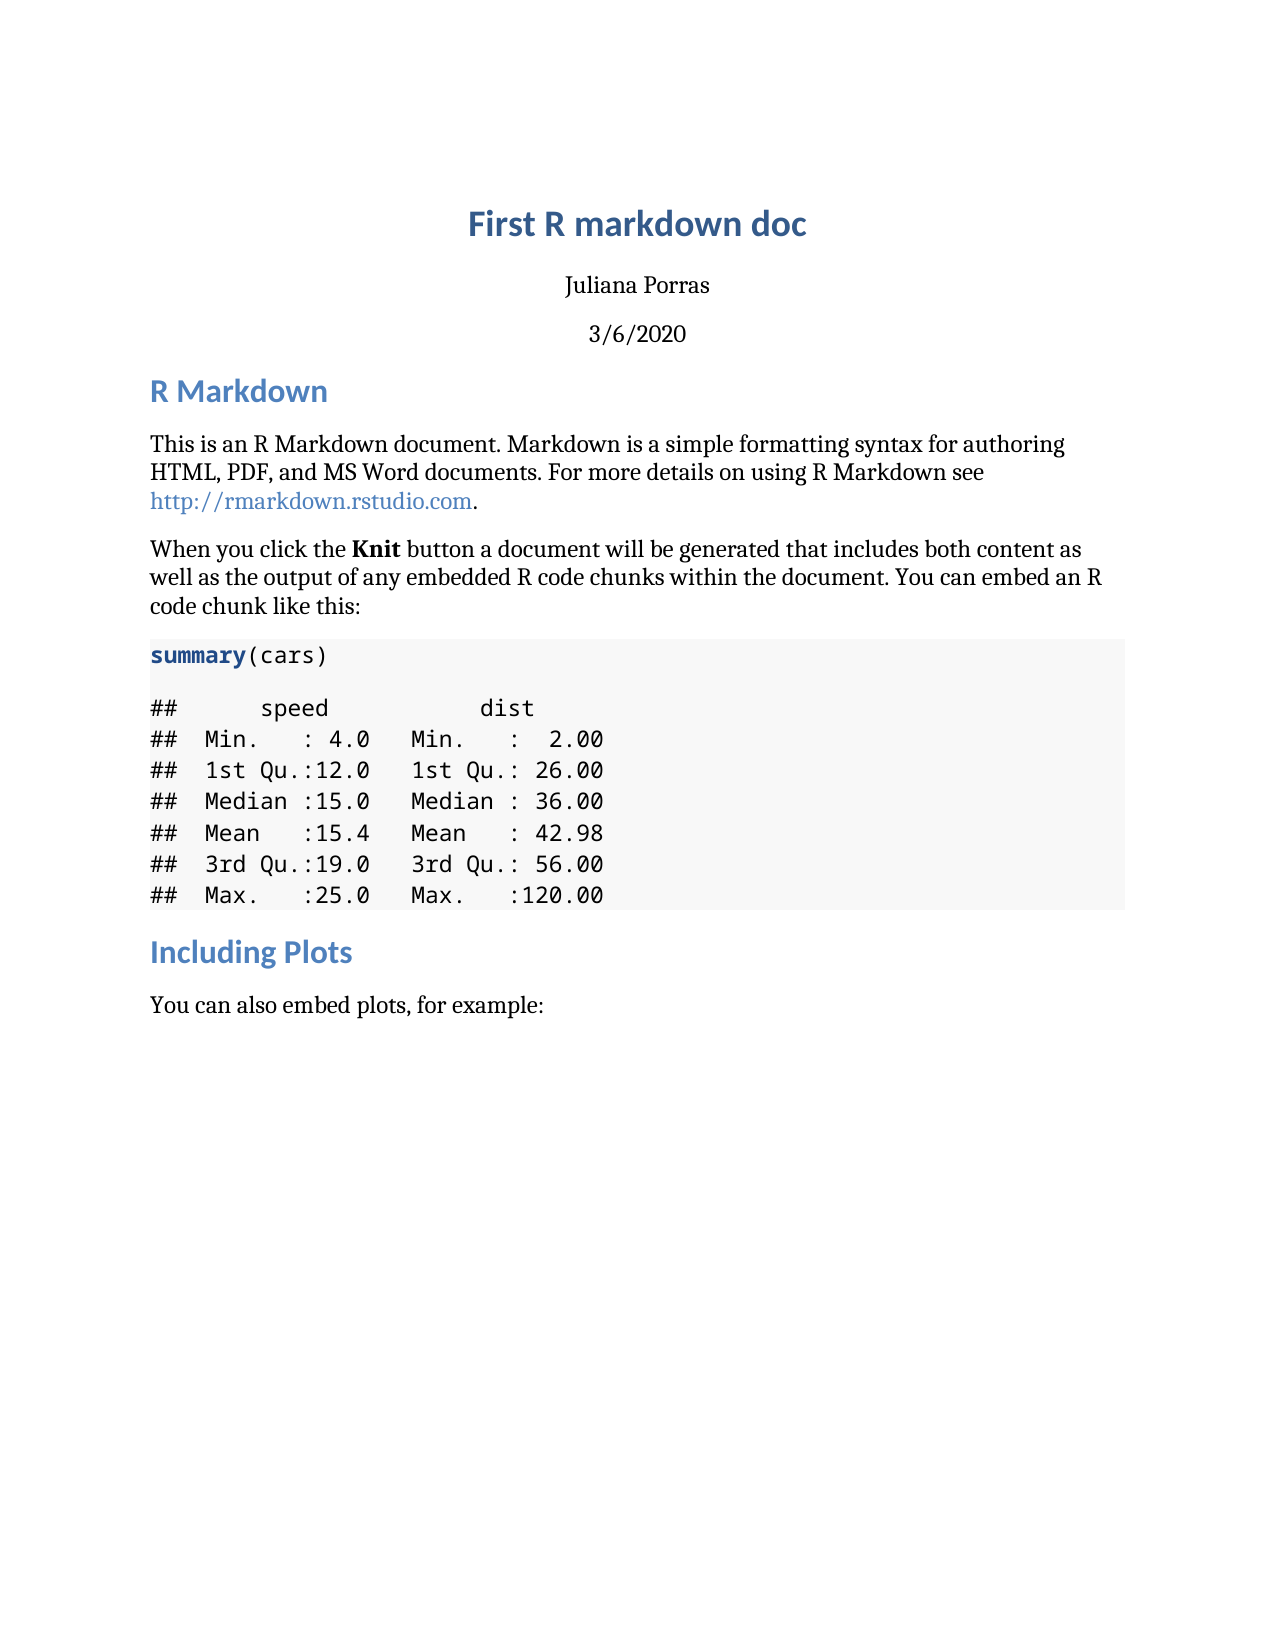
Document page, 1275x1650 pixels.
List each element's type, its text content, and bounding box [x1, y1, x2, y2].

subtitle Including Plots [150, 931, 1125, 972]
text summary(cars) [150, 639, 1125, 671]
title First R markdown doc [150, 200, 1125, 246]
text Juliana Porras [150, 271, 1125, 299]
text This is an R Markdown document. Markdown is a simple formatting syntax for authoring HTML, PDF, and MS Word documents. For more details on using R Markdown see http://rmarkdown.rstudio.com. [150, 429, 1125, 516]
text When you click the Knit button a document will be generated that includes both content as well as the output of any embedded R code chunks within the document. You can embed an R code chunk like this: [150, 534, 1125, 621]
text ## speed dist ## Min. : 4.0 Min. : 2.00 ## 1st Qu.:12.0 1st Qu.: 26.00 ## Median :15.0 Median : 36.00 ## Mean :15.4 Mean : 42.98 ## 3rd Qu.:19.0 3rd Qu.: 56.00 ## Max. :25.0 Max. :120.00 [150, 692, 1125, 910]
text 3/6/2020 [150, 320, 1125, 349]
subtitle R Markdown [150, 370, 1125, 411]
text You can also embed plots, for example: [150, 991, 1125, 1019]
